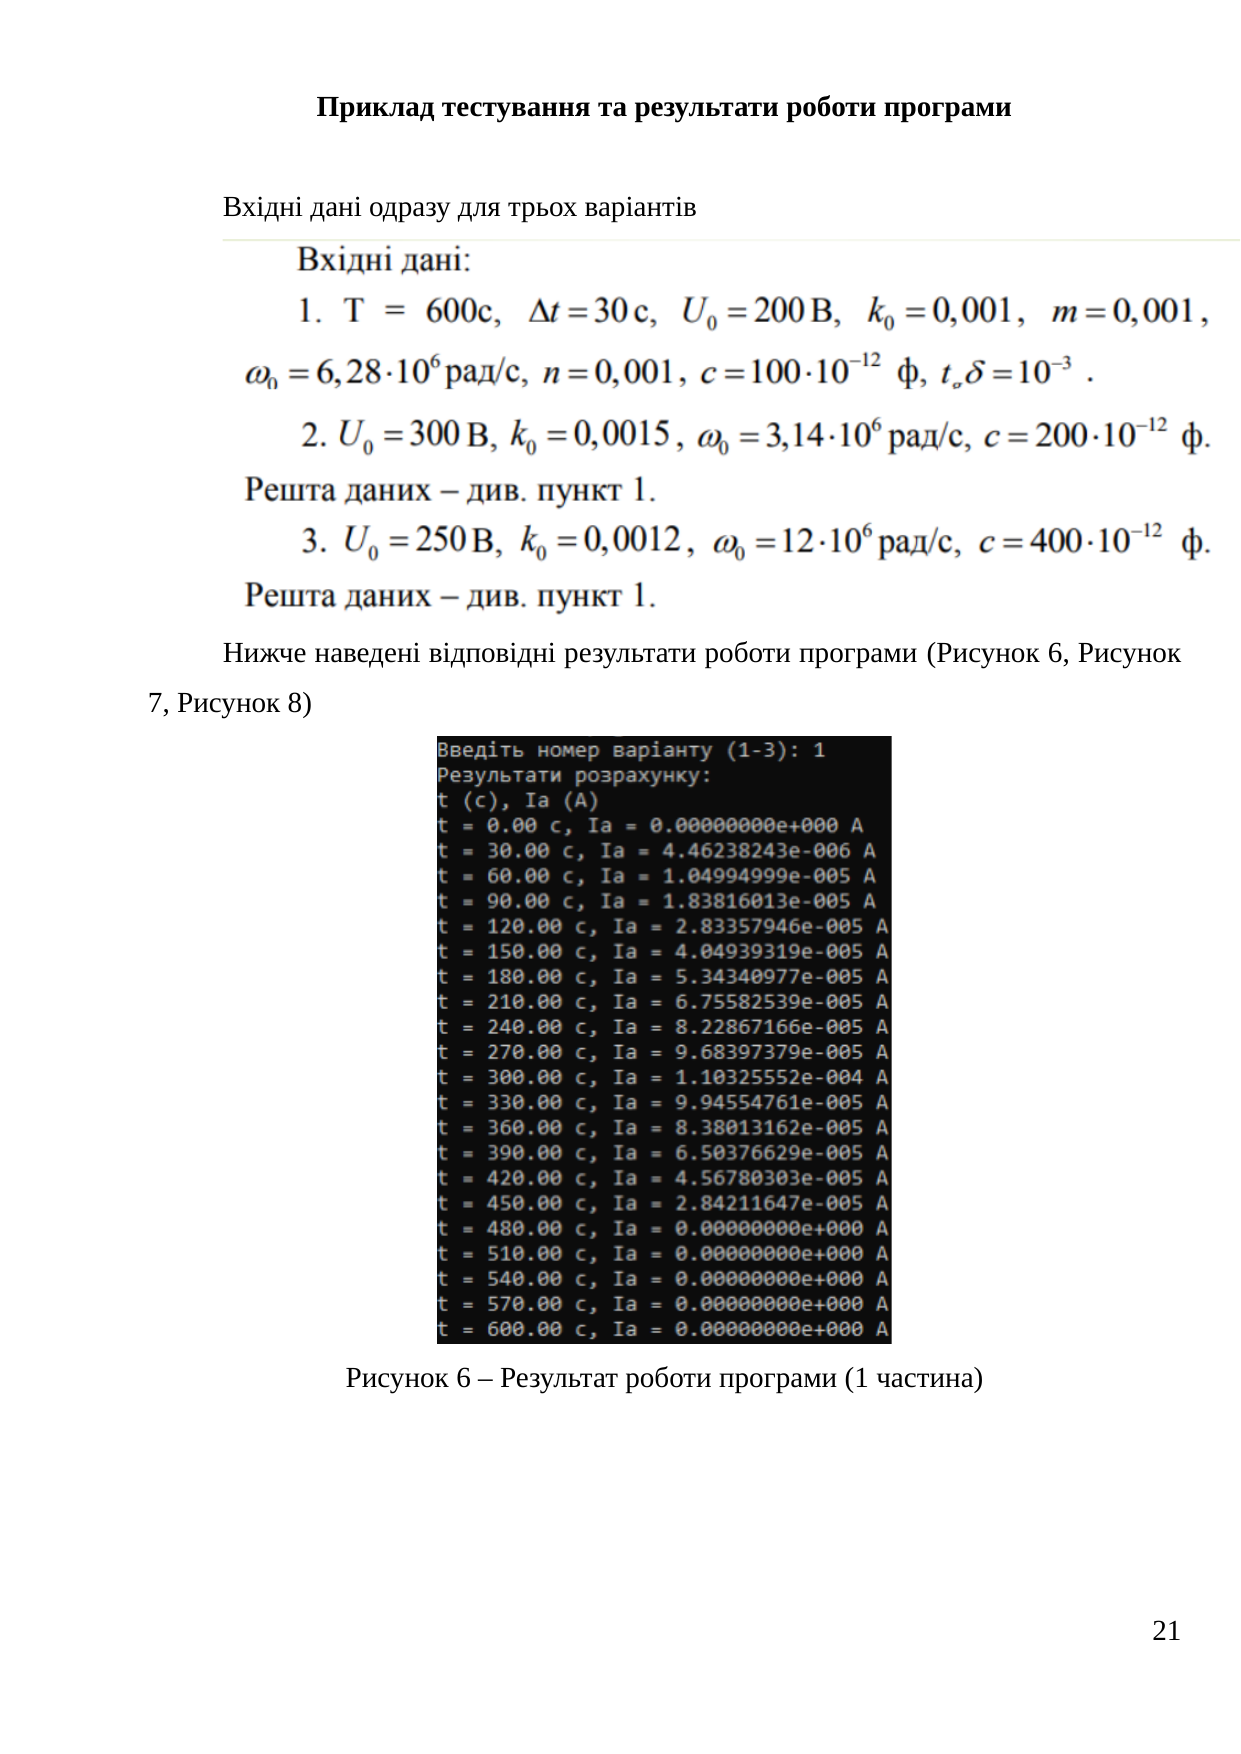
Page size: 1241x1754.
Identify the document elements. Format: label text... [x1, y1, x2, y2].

text Нижче наведені відповідні результати роботи програми (Рисунок 6, Рисунок 7, Рисунок 8) [148, 635, 1181, 719]
picture [437, 736, 892, 1344]
text Вхідні дані одразу для трьох варіантів [148, 189, 1181, 223]
text Рисунок 6 – Результат роботи програми (1 частина) [148, 1361, 1181, 1394]
subtitle Приклад тестування та результати роботи програми [148, 89, 1181, 122]
picture [222, 239, 1241, 619]
